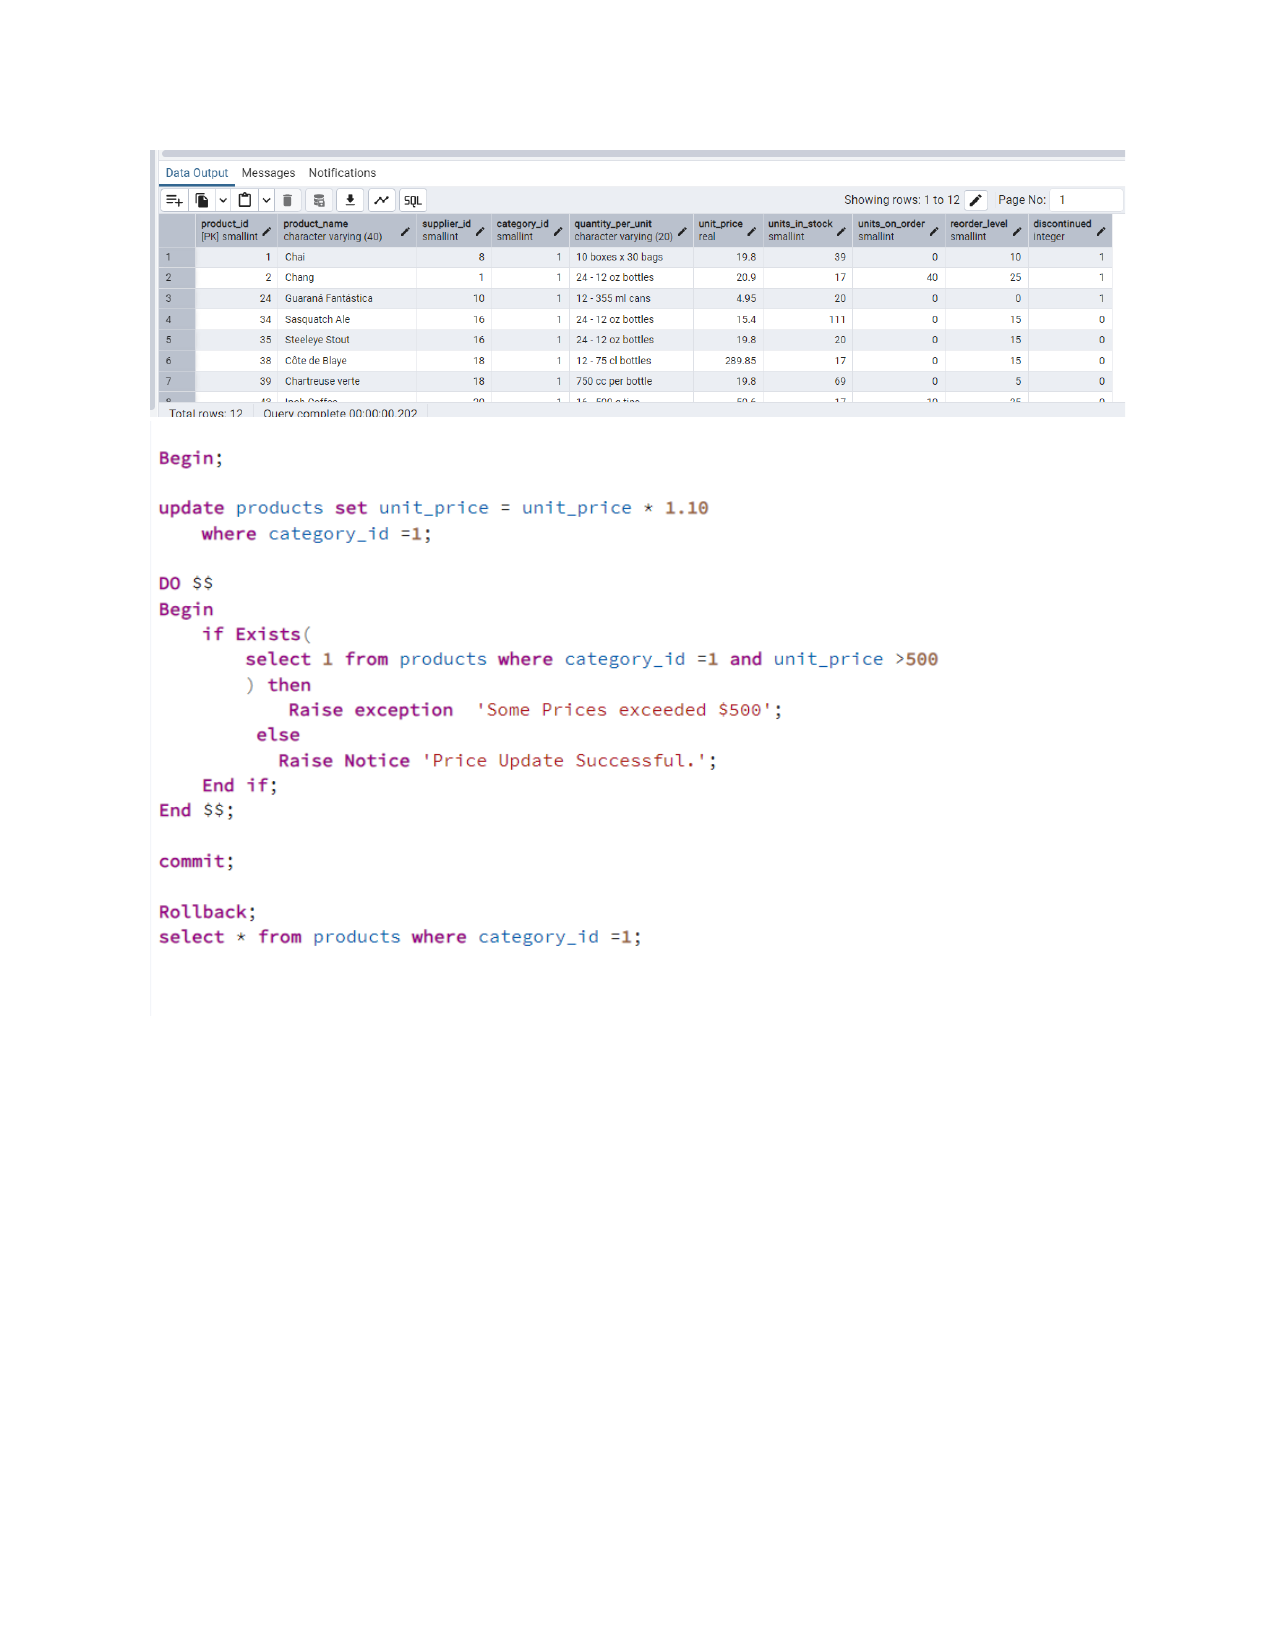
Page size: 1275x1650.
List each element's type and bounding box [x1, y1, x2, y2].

picture [150, 150, 1125, 417]
picture [150, 421, 1125, 1016]
